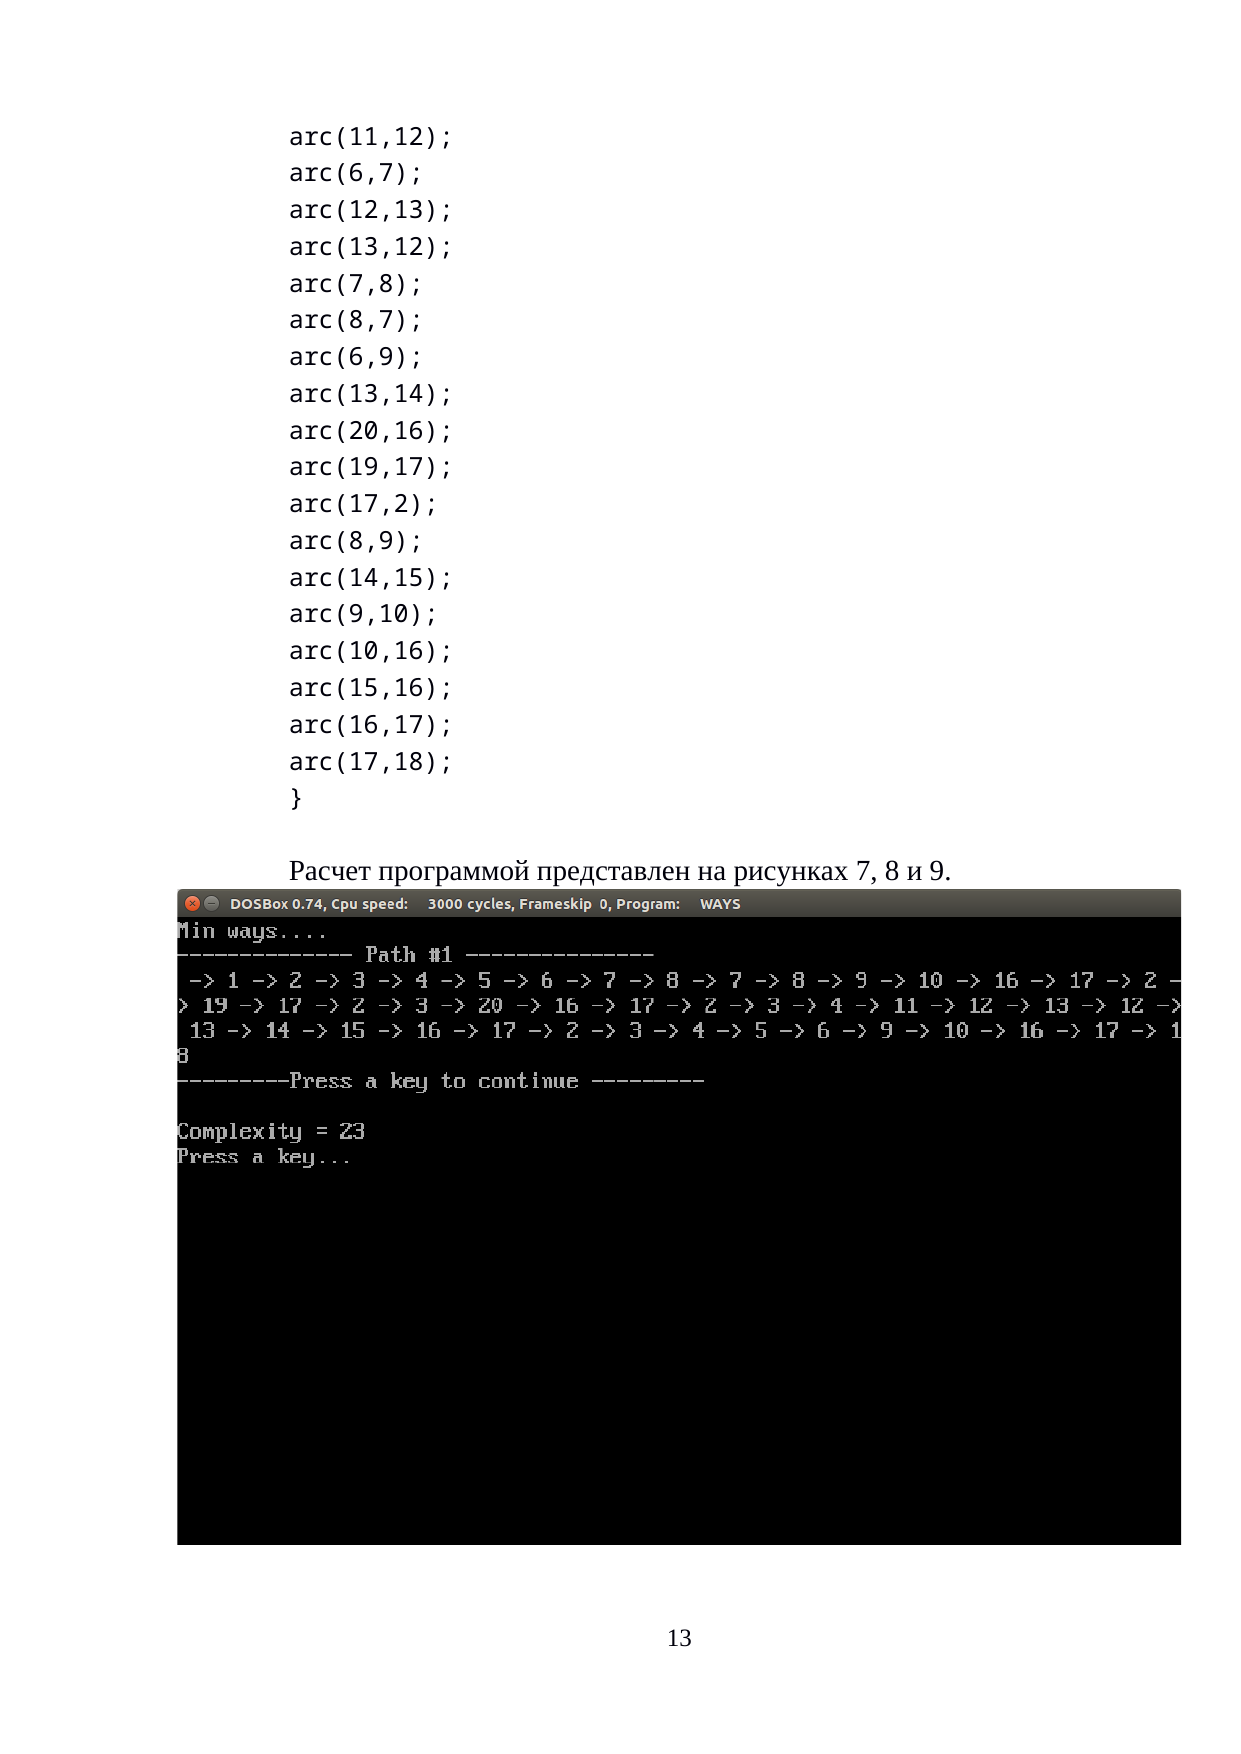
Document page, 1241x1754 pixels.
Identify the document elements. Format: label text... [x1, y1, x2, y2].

list } [288, 780, 1181, 814]
list arc(16,17); [288, 706, 1181, 741]
list arc(13,14); [288, 376, 1181, 409]
list arc(17,2); [288, 486, 1181, 520]
list arc(17,18); [288, 743, 1181, 777]
list Расчет программой представлен на рисунках 7, 8 и 9. [288, 853, 1181, 887]
list arc(7,8); [288, 265, 1181, 299]
list arc(14,15); [288, 559, 1181, 593]
list arc(11,12); [288, 118, 1181, 152]
list arc(12,13); [288, 192, 1181, 226]
list arc(13,12); [288, 228, 1181, 262]
list arc(19,17); [288, 449, 1181, 483]
list arc(20,16); [288, 412, 1181, 446]
list arc(6,7); [288, 155, 1181, 189]
list arc(10,16); [288, 633, 1181, 667]
picture [177, 889, 1182, 1545]
list arc(8,9); [288, 523, 1181, 557]
list arc(6,9); [288, 339, 1181, 373]
list arc(9,10); [288, 596, 1181, 630]
list arc(15,16); [288, 670, 1181, 704]
list arc(8,7); [288, 302, 1181, 336]
